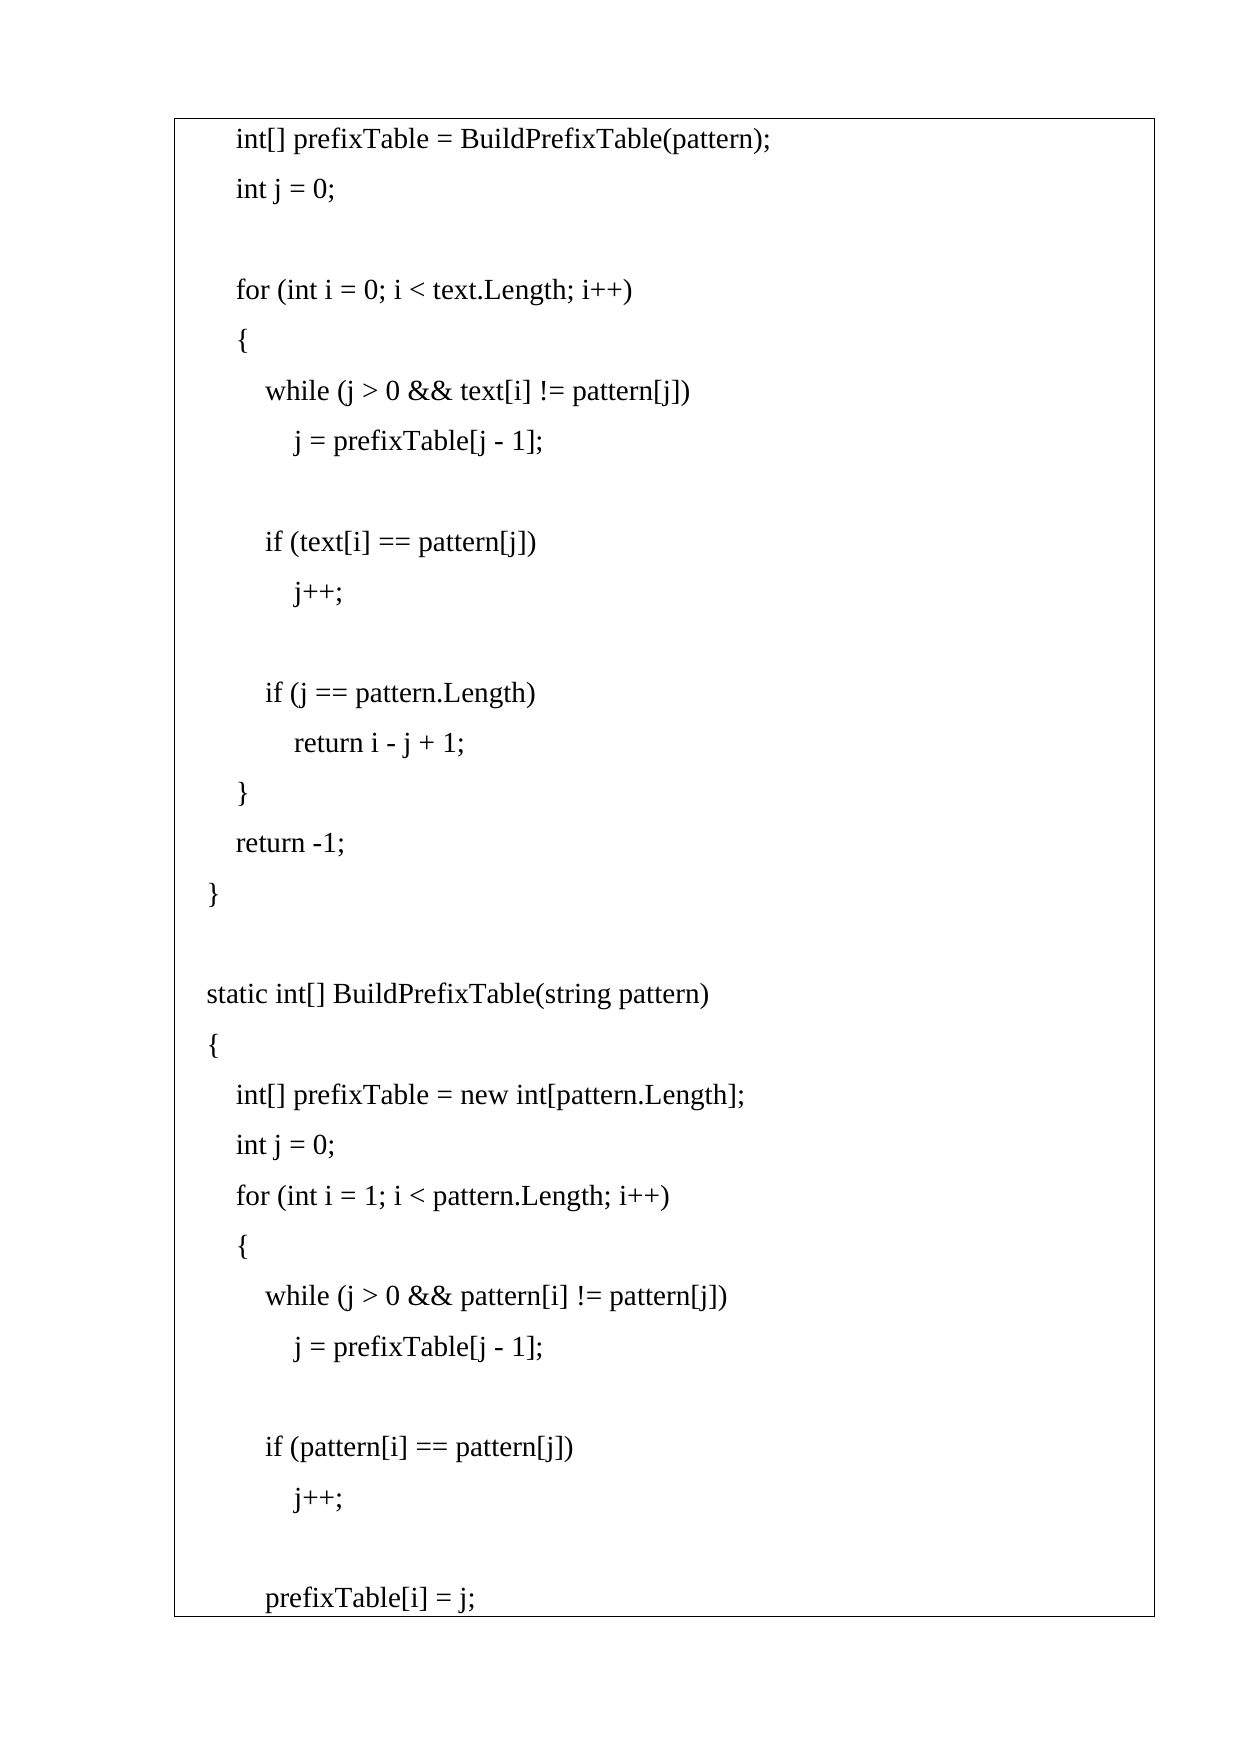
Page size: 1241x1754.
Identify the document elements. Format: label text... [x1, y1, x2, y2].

text { [175, 1024, 1154, 1060]
text { [175, 319, 1154, 356]
text } [175, 873, 1154, 909]
text return i - j + 1; [175, 722, 1154, 758]
text int[] prefixTable = BuildPrefixTable(pattern); [175, 119, 1154, 155]
text return -1; [175, 822, 1154, 859]
text for (int i = 0; i < text.Length; i++) [175, 269, 1154, 306]
text j = prefixTable[j - 1]; [175, 1326, 1154, 1362]
text if (j == pattern.Length) [175, 672, 1154, 708]
text j = prefixTable[j - 1]; [175, 420, 1154, 457]
text int j = 0; [175, 168, 1154, 205]
text j++; [175, 1477, 1154, 1513]
text if (pattern[i] == pattern[j]) [175, 1426, 1154, 1463]
text int[] prefixTable = new int[pattern.Length]; [175, 1074, 1154, 1111]
text { [175, 1225, 1154, 1262]
text for (int i = 1; i < pattern.Length; i++) [175, 1175, 1154, 1211]
text while (j > 0 && text[i] != pattern[j]) [175, 370, 1154, 406]
text j++; [175, 571, 1154, 608]
text int j = 0; [175, 1124, 1154, 1161]
text if (text[i] == pattern[j]) [175, 521, 1154, 557]
text } [175, 772, 1154, 809]
text static int[] BuildPrefixTable(string pattern) [175, 973, 1154, 1010]
text prefixTable[i] = j; [175, 1577, 1154, 1616]
text while (j > 0 && pattern[i] != pattern[j]) [175, 1275, 1154, 1312]
